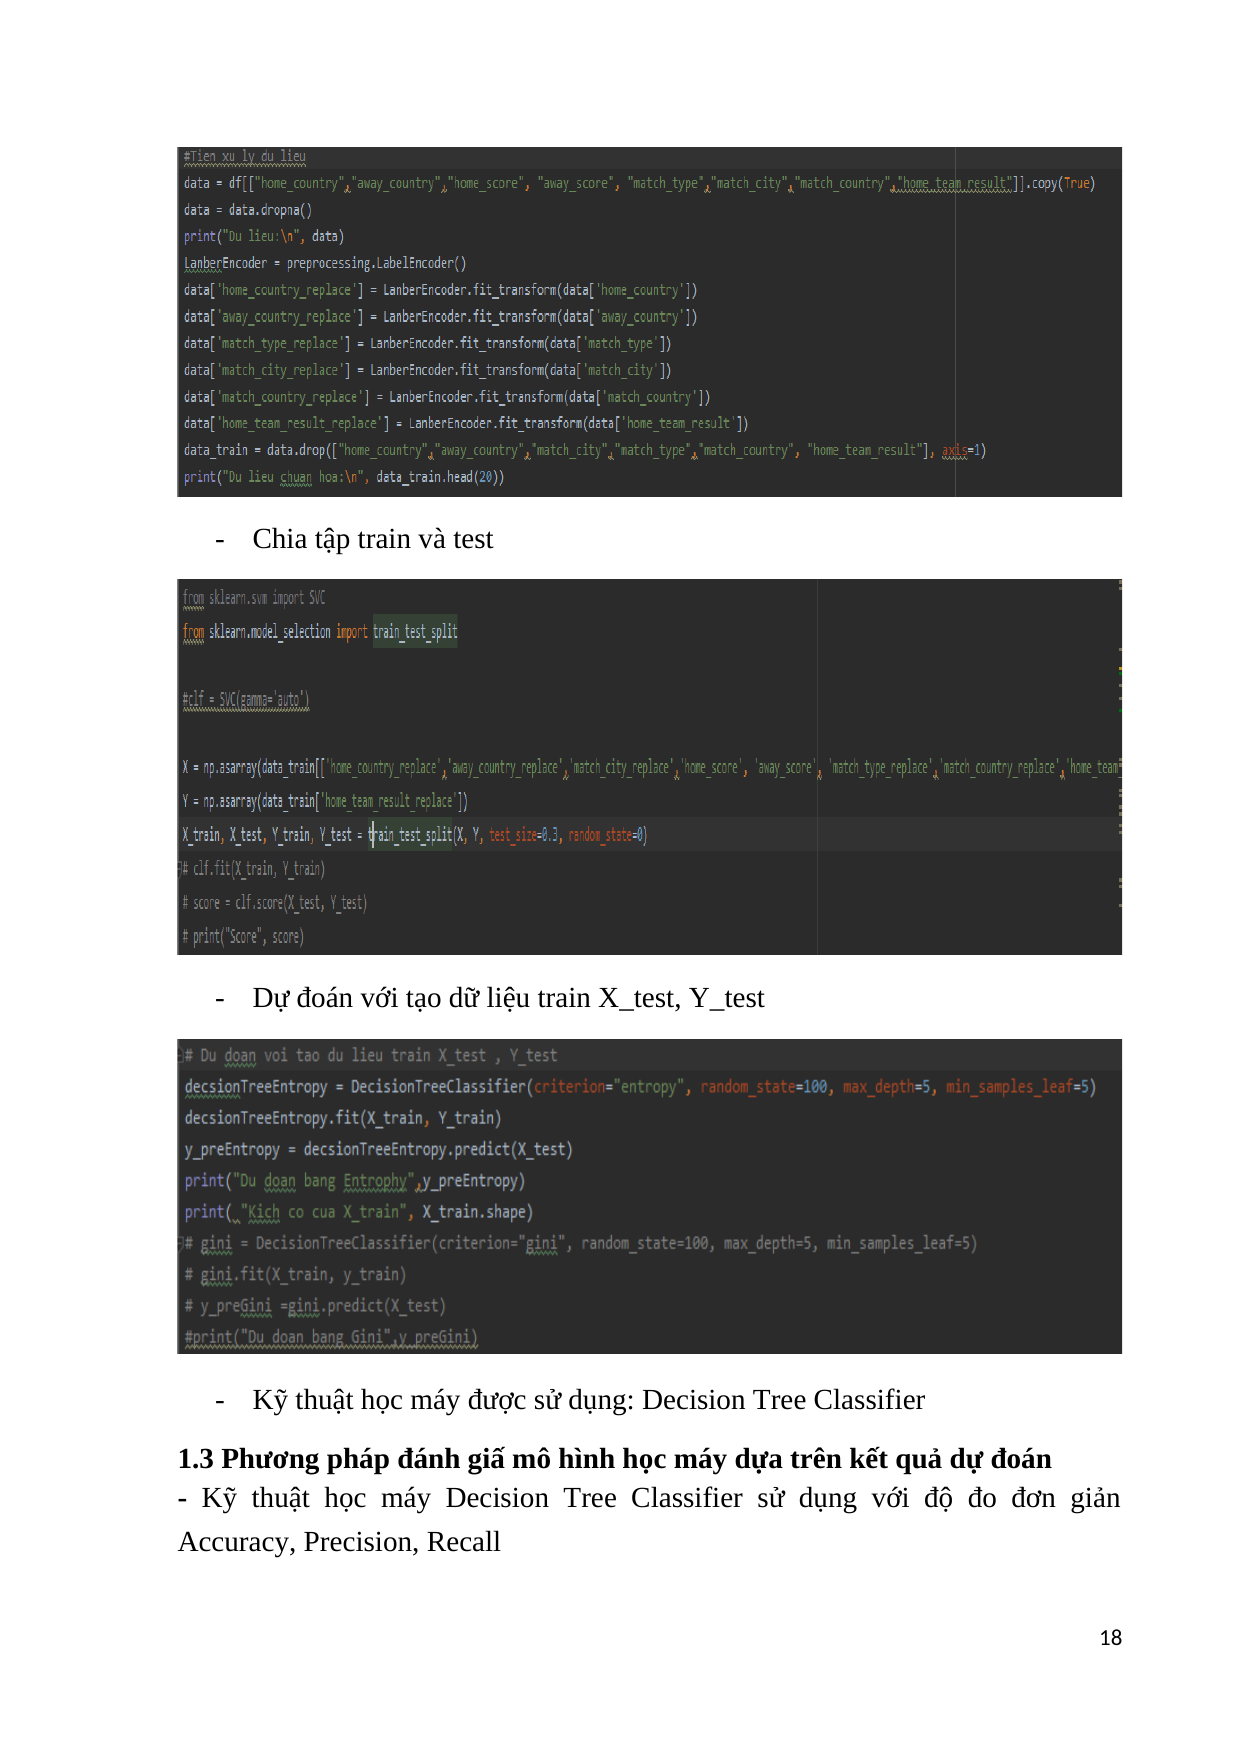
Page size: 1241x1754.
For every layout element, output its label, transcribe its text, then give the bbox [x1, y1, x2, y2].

subtitle 1.3 Phương pháp đánh giấ mô hình học máy dựa trên kết quả dự đoán [177, 1442, 1122, 1475]
picture [177, 147, 1123, 497]
picture [177, 579, 1123, 955]
list Dự đoán với tạo dữ liệu train X_test, Y_test [215, 980, 1122, 1013]
list Chia tập train và test [215, 521, 1122, 555]
picture [177, 1039, 1123, 1354]
text - Kỹ thuật học máy Decision Tree Classifier sử dụng với độ đo đơn giản Accuracy, Precision, Recall [177, 1480, 1122, 1557]
list Kỹ thuật học máy được sử dụng: Decision Tree Classifier [215, 1382, 1122, 1416]
